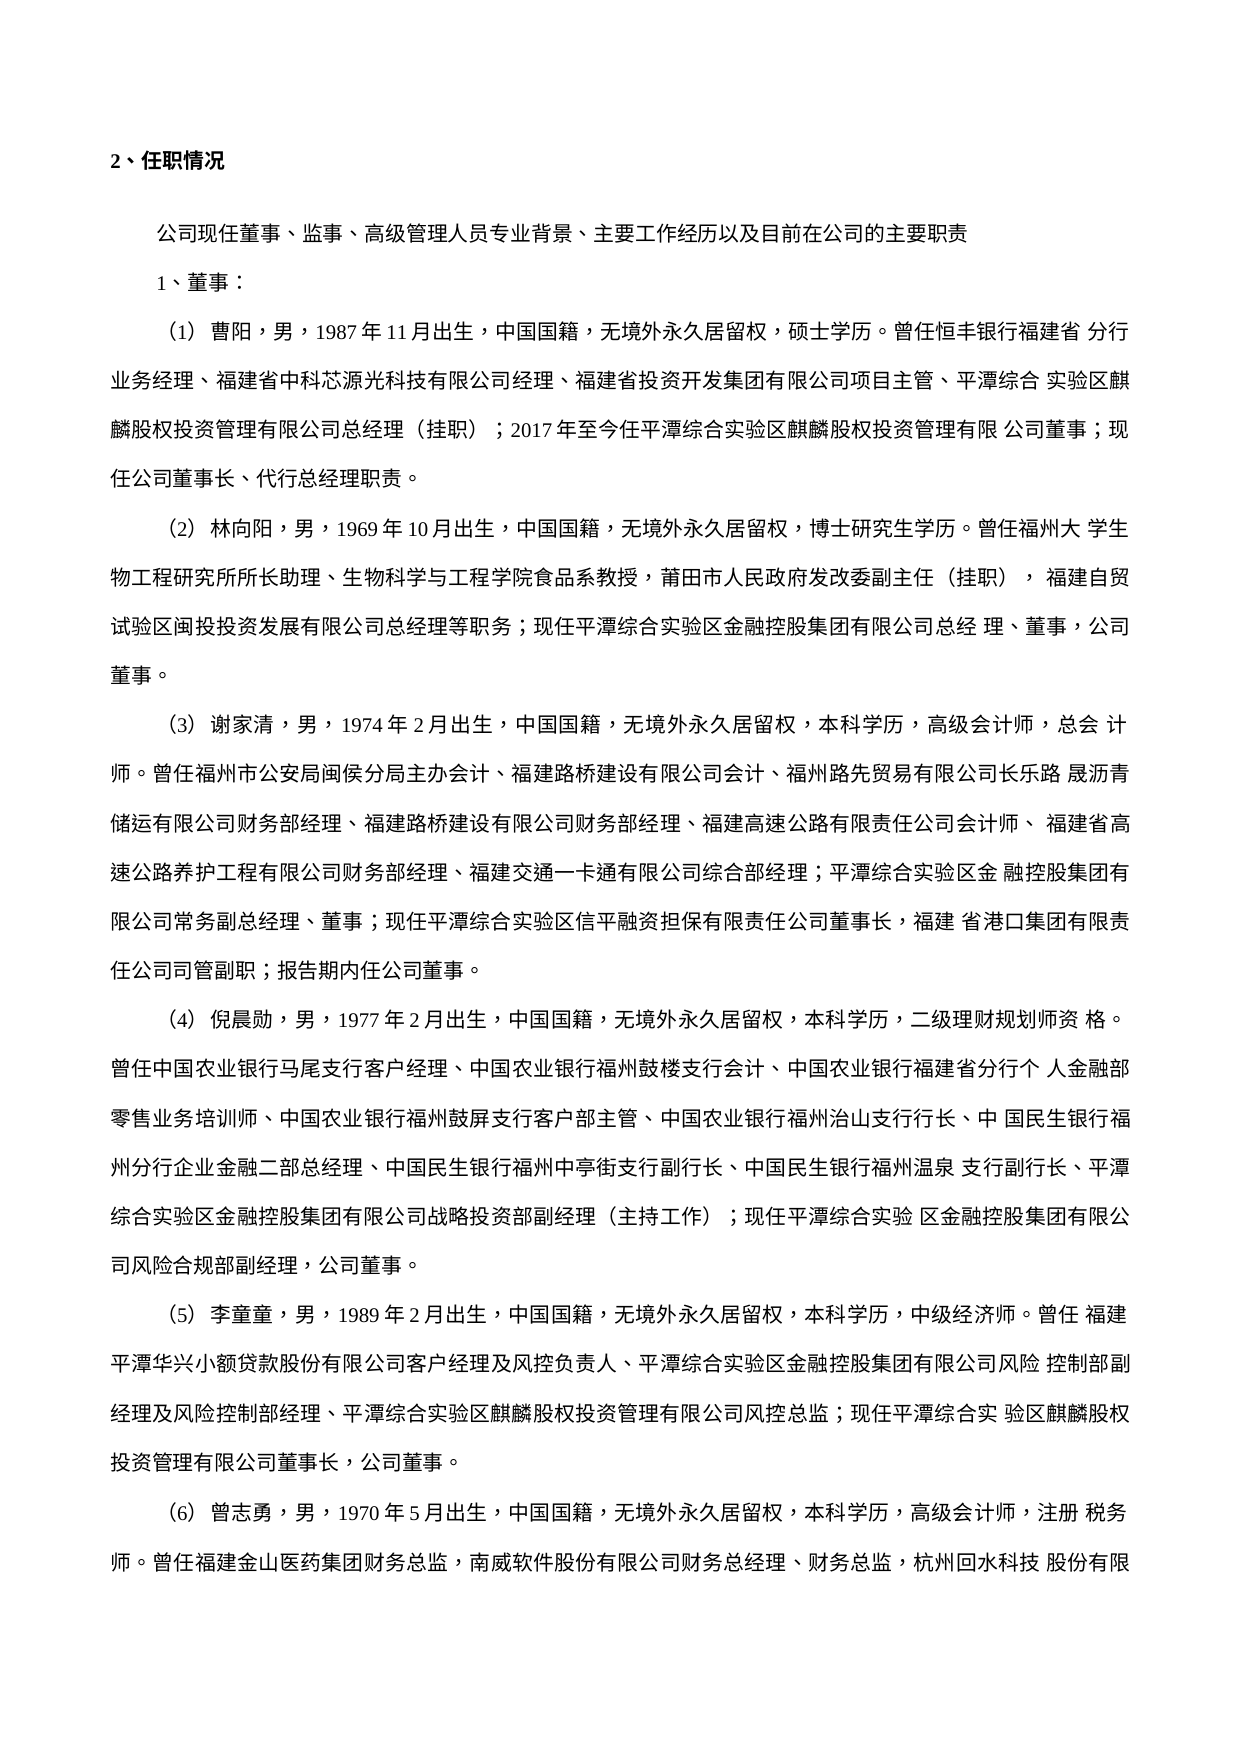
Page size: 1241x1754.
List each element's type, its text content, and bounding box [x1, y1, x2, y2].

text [110, 1480, 1131, 1580]
text 公司现任董事、监事、高级管理人员专业背景、主要工作经历以及目前在公司的主要职责 [110, 202, 1131, 251]
text （2） 林向阳，男，1969年10月出生，中国国籍，无境外永久居留权，博士研究生学历。曾任福州大 学生物工程研究所所长助理、生物科学与工程学院食品系教授，莆田市人民政府发改委副主任（挂职）， 福建自贸试验区闽投投资发展有限公司总经理等职务；现任平潭综合实验区金融控股集团有限公司总经 理、董事，公司董事。 [110, 497, 1131, 693]
text （1） 曹阳，男，1987年11月出生，中国国籍，无境外永久居留权，硕士学历。曾任恒丰银行福建省 分行业务经理、福建省中科芯源光科技有限公司经理、福建省投资开发集团有限公司项目主管、平潭综合 实验区麒麟股权投资管理有限公司总经理（挂职）；2017年至今任平潭综合实验区麒麟股权投资管理有限 公司董事；现任公司董事长、代行总经理职责。 [110, 300, 1131, 497]
text （4） 倪晨勋，男，1977年2月出生，中国国籍，无境外永久居留权，本科学历，二级理财规划师资 格。曾任中国农业银行马尾支行客户经理、中国农业银行福州鼓楼支行会计、中国农业银行福建省分行个 人金融部零售业务培训师、中国农业银行福州鼓屏支行客户部主管、中国农业银行福州治山支行行长、中 国民生银行福州分行企业金融二部总经理、中国民生银行福州中亭街支行副行长、中国民生银行福州温泉 支行副行长、平潭综合实验区金融控股集团有限公司战略投资部副经理（主持工作）；现任平潭综合实验 区金融控股集团有限公司风险合规部副经理，公司董事。 [110, 988, 1131, 1283]
subtitle 2、任职情况 [110, 129, 1131, 179]
text （3） 谢家清，男，1974年2月出生，中国国籍，无境外永久居留权，本科学历，高级会计师，总会 计师。曾任福州市公安局闽侯分局主办会计、福建路桥建设有限公司会计、福州路先贸易有限公司长乐路 晟沥青储运有限公司财务部经理、福建路桥建设有限公司财务部经理、福建高速公路有限责任公司会计师、 福建省高速公路养护工程有限公司财务部经理、福建交通一卡通有限公司综合部经理；平潭综合实验区金 融控股集团有限公司常务副总经理、董事；现任平潭综合实验区信平融资担保有限责任公司董事长，福建 省港口集团有限责任公司司管副职；报告期内任公司董事。 [110, 693, 1131, 988]
text （5） 李童童，男，1989年2月出生，中国国籍，无境外永久居留权，本科学历，中级经济师。曾任 福建平潭华兴小额贷款股份有限公司客户经理及风控负责人、平潭综合实验区金融控股集团有限公司风险 控制部副经理及风险控制部经理、平潭综合实验区麒麟股权投资管理有限公司风控总监；现任平潭综合实 验区麒麟股权投资管理有限公司董事长，公司董事。 [110, 1283, 1131, 1480]
text 1、董事： [110, 251, 1131, 300]
